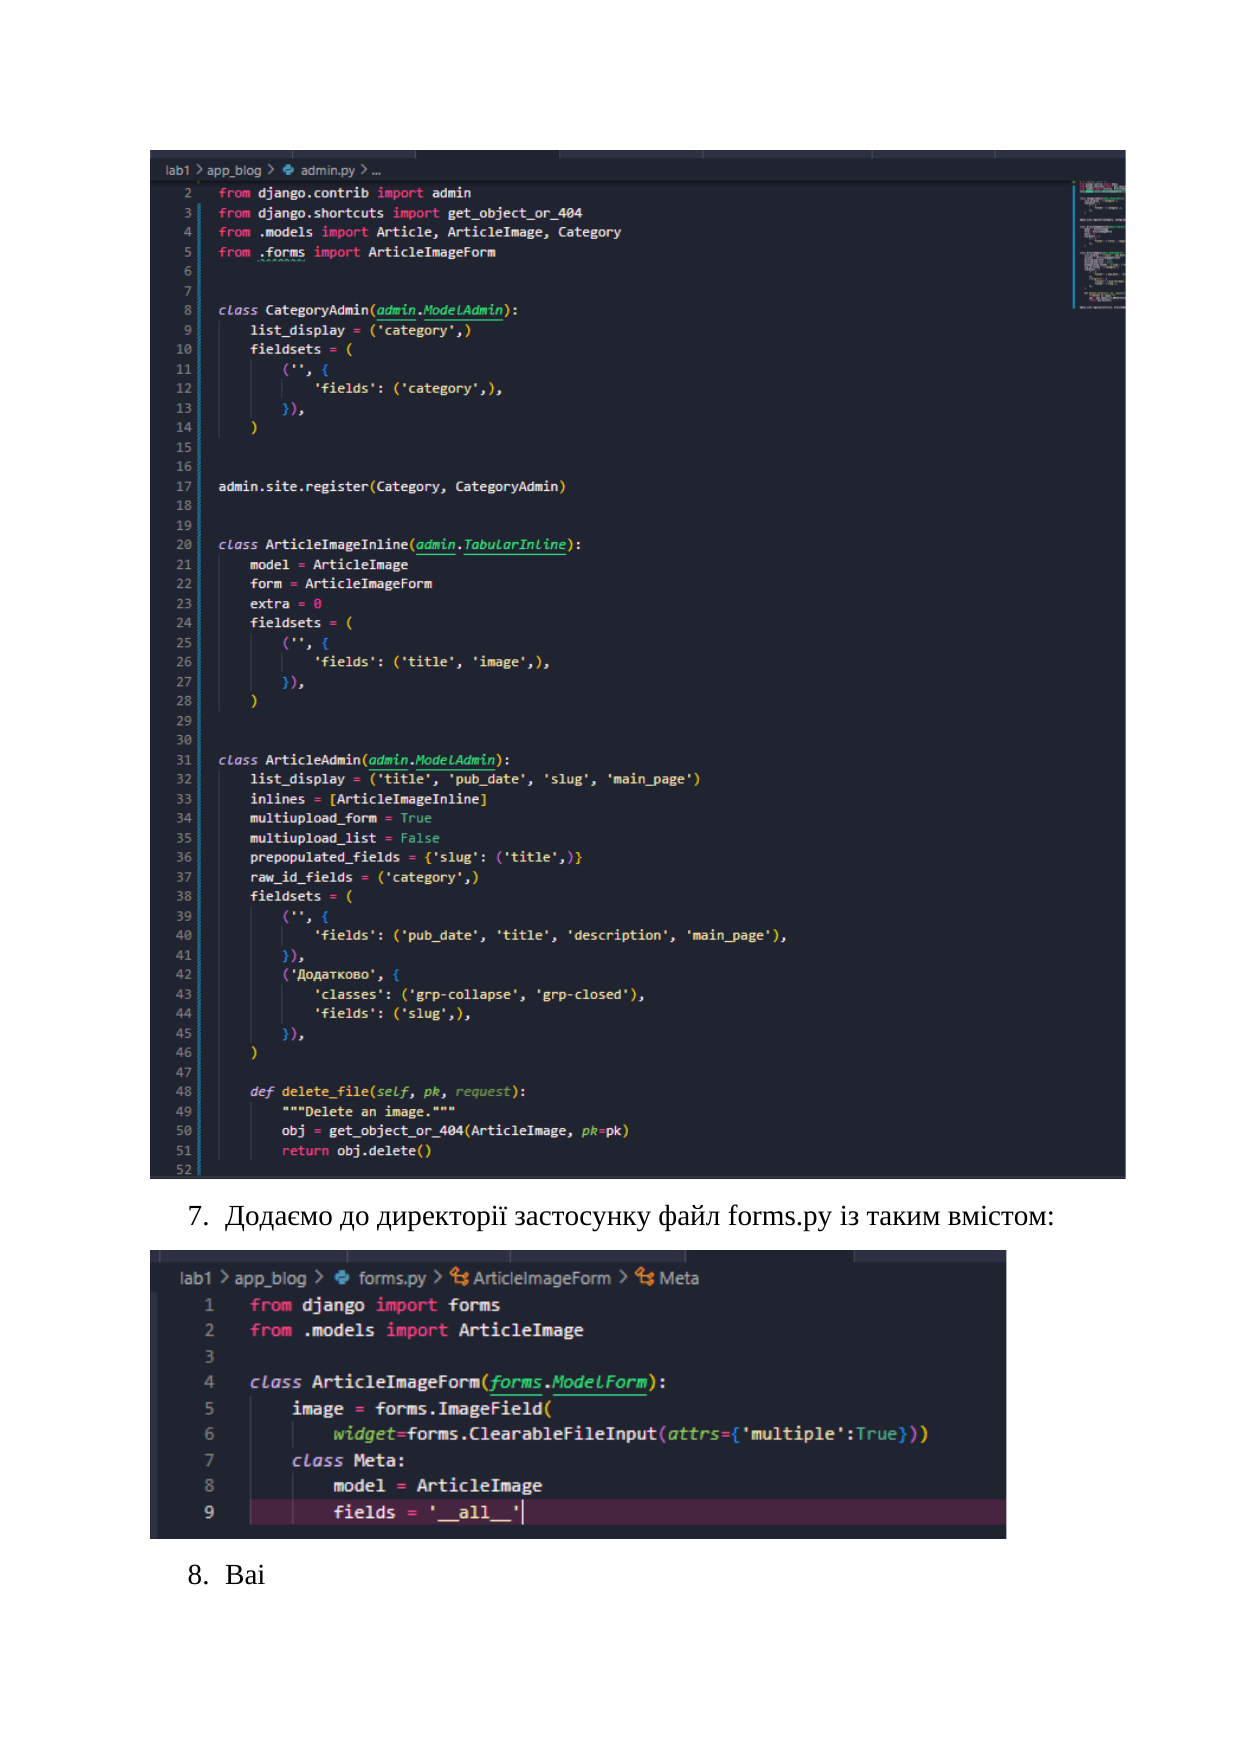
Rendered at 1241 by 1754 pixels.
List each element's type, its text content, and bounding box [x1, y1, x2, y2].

list Додаємо до директорії застосунку файл forms.py із таким вмістом: [187, 1198, 1090, 1231]
picture [150, 1250, 1007, 1539]
picture [150, 150, 1126, 1179]
list Ваі [187, 1557, 1090, 1591]
